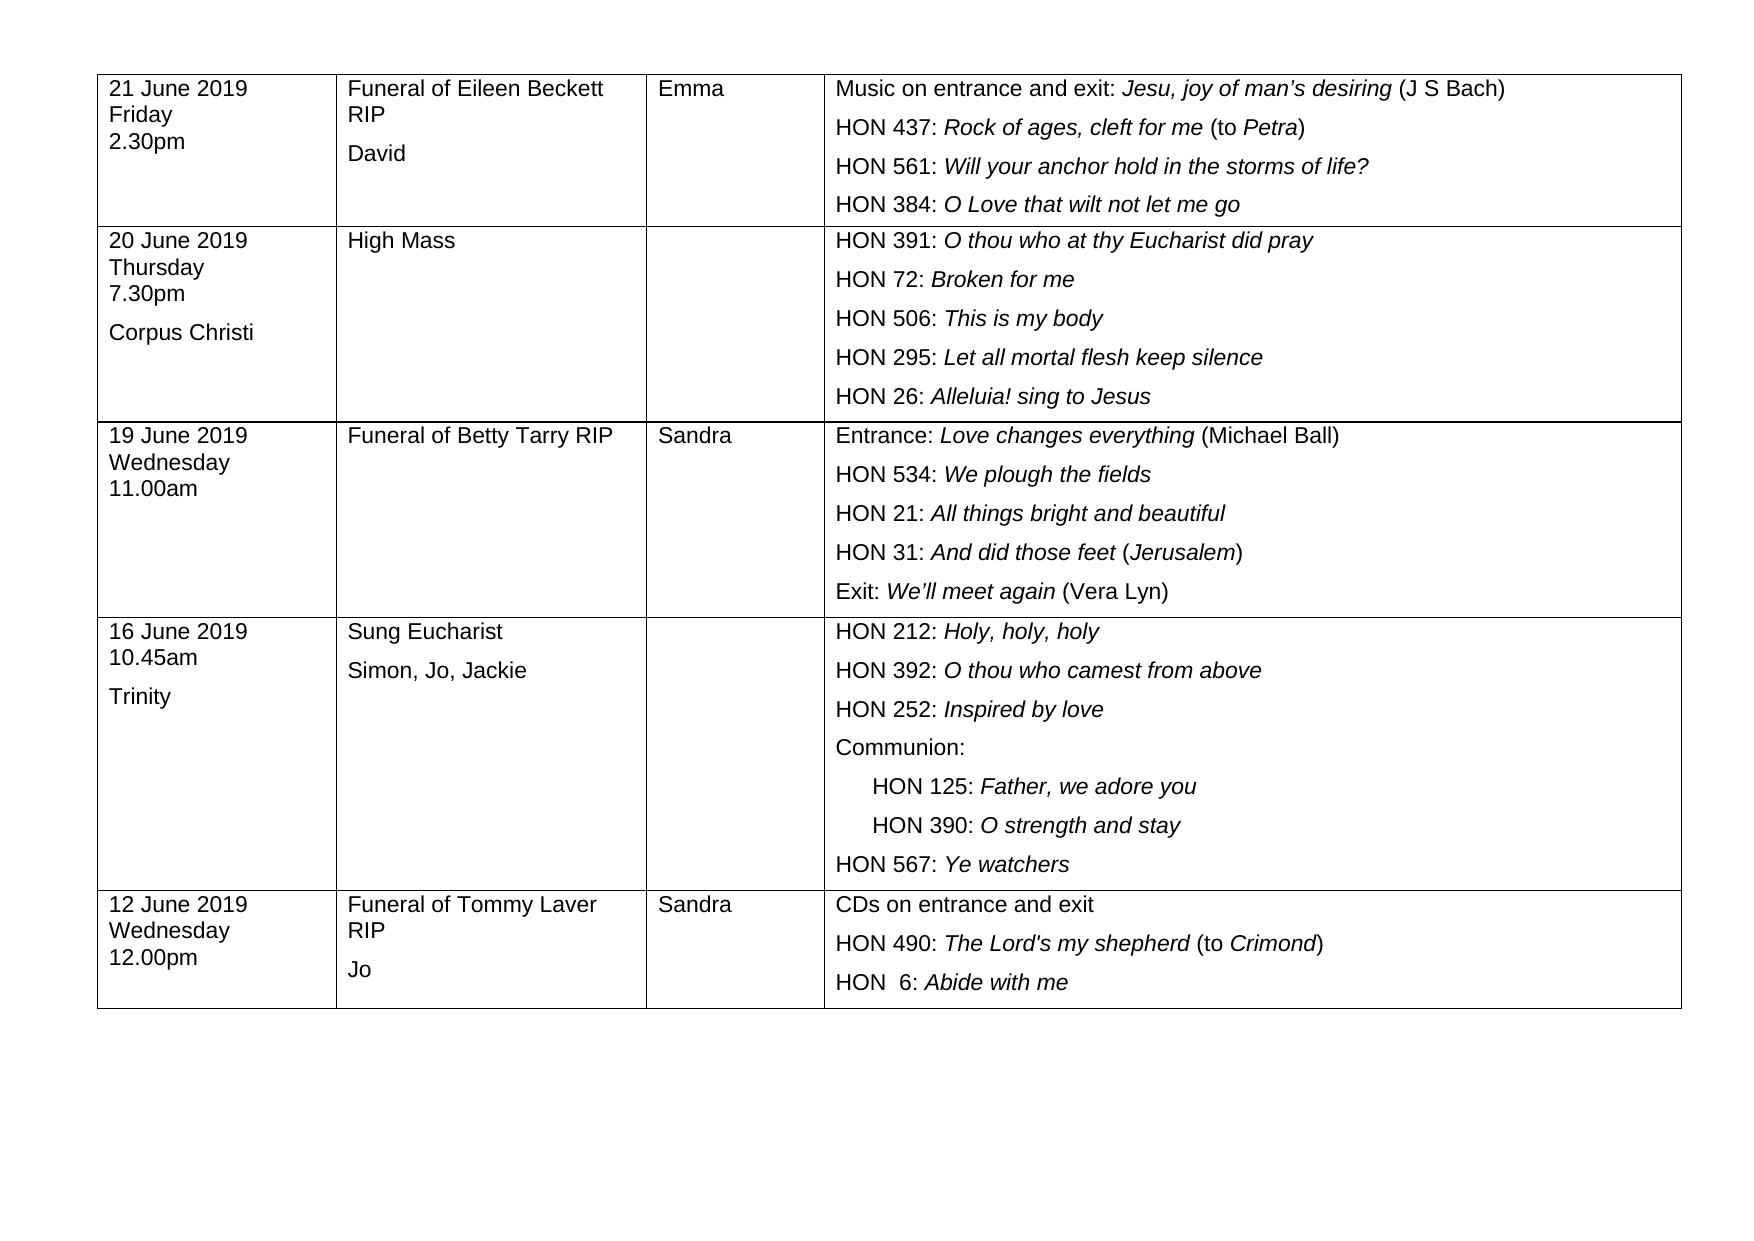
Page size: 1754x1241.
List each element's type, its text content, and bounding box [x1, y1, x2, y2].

table_cell Emma [647, 75, 824, 226]
table_cell [647, 618, 824, 890]
table_cell Sung Eucharist Simon, Jo, Jackie [337, 618, 646, 890]
table_cell 21 June 2019 Friday 2.30pm [98, 75, 336, 226]
table_cell Funeral of Tommy Laver RIP Jo [337, 891, 646, 1007]
table_cell HON 212: Holy, holy, holy HON 392: O thou who camest from above HON 252: Inspired by love Communion: HON 125: Father, we adore you HON 390: O strength and stay HON 567: Ye watchers [825, 618, 1681, 890]
table_cell [647, 227, 824, 421]
table_cell 16 June 2019 10.45am Trinity [98, 618, 336, 890]
table_cell Music on entrance and exit: Jesu, joy of man’s desiring (J S Bach) HON 437: Rock of ages, cleft for me (to Petra) HON 561: Will your anchor hold in the storms of life? HON 384: O Love that wilt not let me go [825, 75, 1681, 226]
table_cell 12 June 2019 Wednesday 12.00pm [98, 891, 336, 1007]
table_cell HON 391: O thou who at thy Eucharist did pray HON 72: Broken for me HON 506: This is my body HON 295: Let all mortal flesh keep silence HON 26: Alleluia! sing to Jesus [825, 227, 1681, 421]
table_cell 20 June 2019 Thursday 7.30pm Corpus Christi [98, 227, 336, 421]
table_cell CDs on entrance and exit HON 490: The Lord's my shepherd (to Crimond) HON 6: Abide with me [825, 891, 1681, 1007]
table_cell Sandra [647, 891, 824, 1007]
table_cell Funeral of Betty Tarry RIP [337, 423, 646, 617]
table_cell High Mass [337, 227, 646, 421]
table_cell 19 June 2019 Wednesday 11.00am [98, 423, 336, 617]
table_cell Funeral of Eileen Beckett RIP David [337, 75, 646, 226]
table_cell Sandra [647, 423, 824, 617]
table_cell Entrance: Love changes everything (Michael Ball) HON 534: We plough the fields HON 21: All things bright and beautiful HON 31: And did those feet (Jerusalem) Exit: We’ll meet again (Vera Lyn) [825, 423, 1681, 617]
